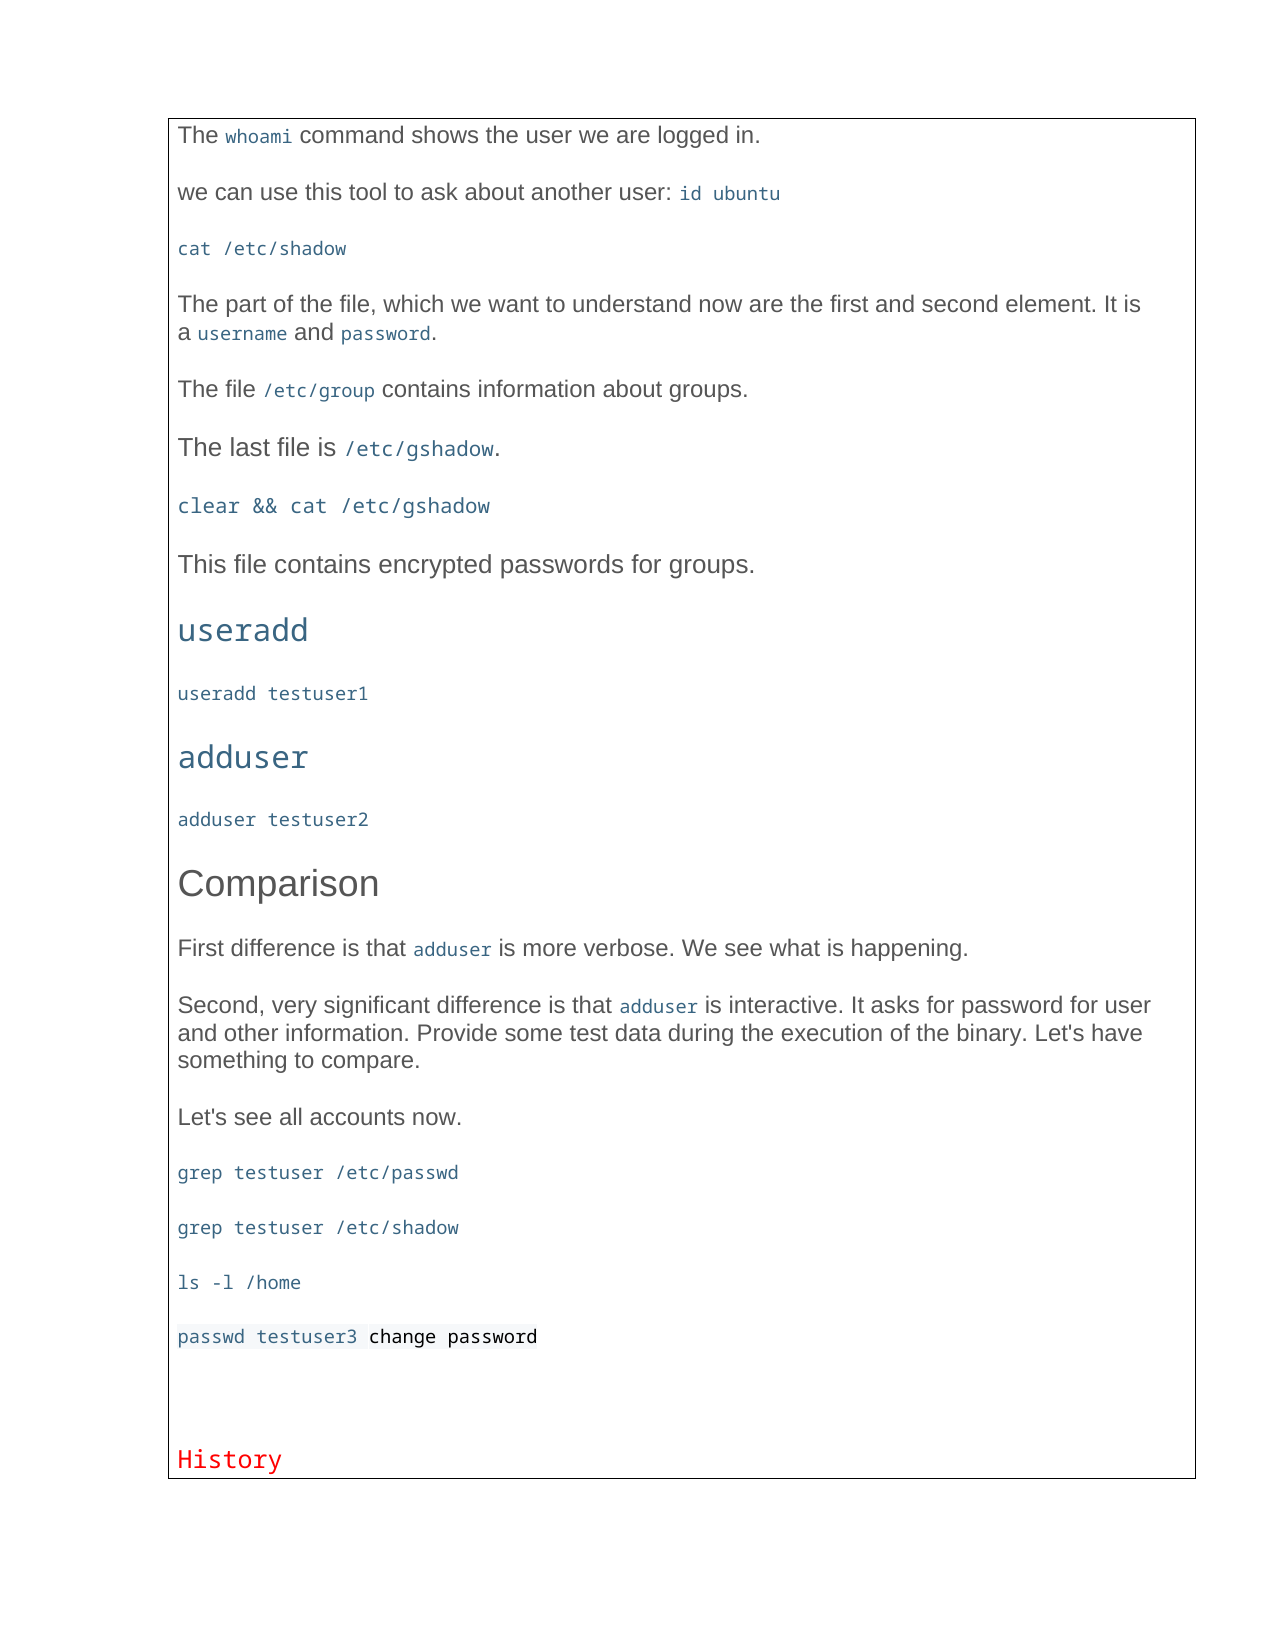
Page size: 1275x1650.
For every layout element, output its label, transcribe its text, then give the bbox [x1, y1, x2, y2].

text The file /etc/group contains information about groups. [169, 372, 1195, 403]
text adduser testuser2 [169, 803, 1195, 832]
text useradd testuser1 [169, 677, 1195, 706]
text The part of the file, which we want to understand now are the first and second element. It is a username and password. [169, 287, 1195, 346]
text clear && cat /etc/gshadow [169, 488, 1195, 520]
text First difference is that adduser is more verbose. We see what is happening. [169, 930, 1195, 961]
text we can use this tool to ask about another user: id ubuntu [169, 175, 1195, 206]
text cat /etc/shadow [169, 232, 1195, 261]
text ls -l /home [169, 1266, 1195, 1294]
text grep testuser /etc/shadow [169, 1211, 1195, 1240]
text grep testuser /etc/passwd [169, 1156, 1195, 1185]
text passwd testuser3 change password [169, 1321, 1195, 1349]
text The whoami command shows the user we are logged in. [169, 119, 1195, 149]
text adduser [169, 732, 1195, 777]
text useradd [169, 605, 1195, 651]
text History [169, 1438, 1195, 1478]
text The last file is /etc/gshadow. [169, 429, 1195, 462]
text Let's see all accounts now. [169, 1100, 1195, 1130]
text Second, very significant difference is that adduser is interactive. It asks for password for user and other information. Provide some test data during the execution of the binary. Let's have something to compare. [169, 987, 1195, 1074]
text This file contains encrypted passwords for groups. [169, 546, 1195, 579]
text Comparison [169, 858, 1195, 904]
